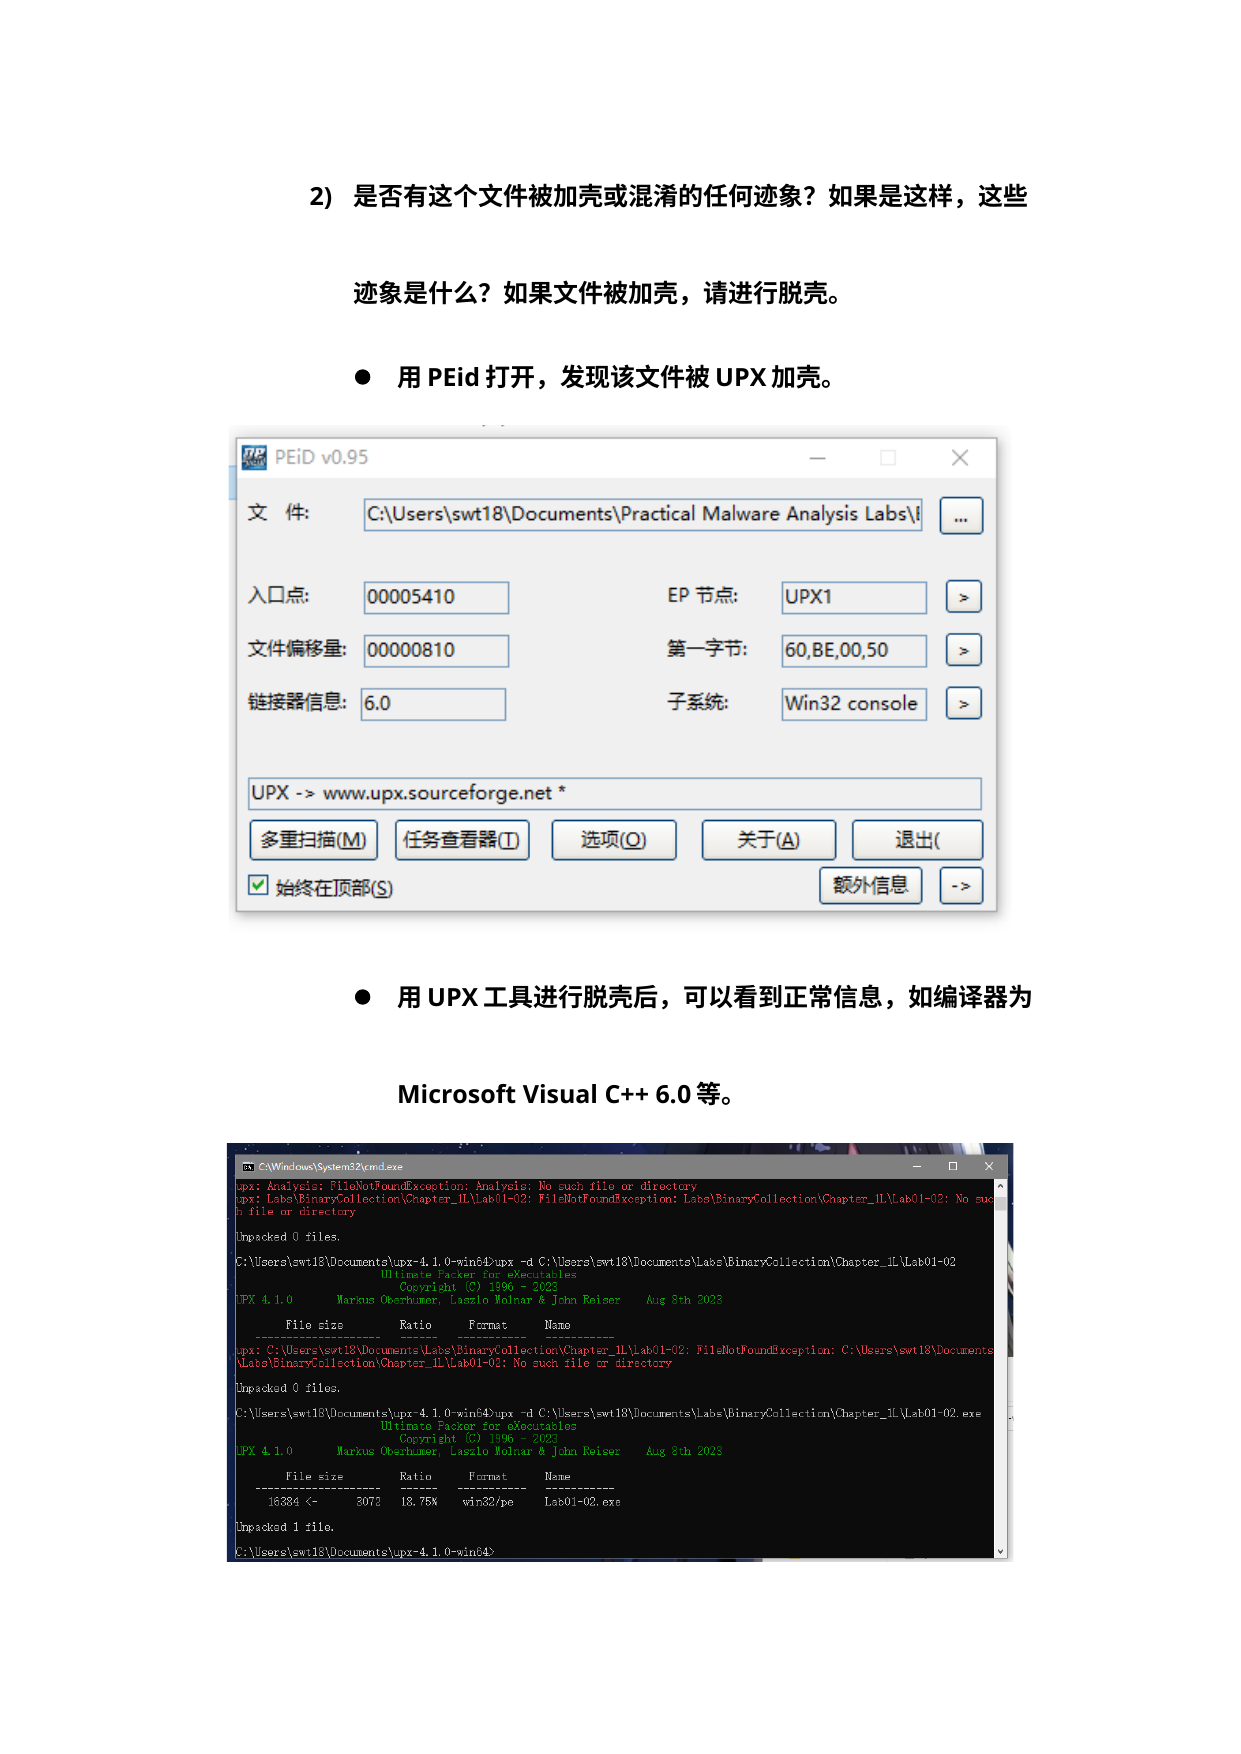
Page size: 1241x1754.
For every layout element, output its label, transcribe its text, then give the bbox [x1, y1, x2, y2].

list 用PEid打开，发现该文件被UPX加壳。 [353, 343, 1053, 408]
list 用UPX工具进行脱壳后，可以看到正常信息，如编译器为Microsoft Visual C++ 6.0等。 [353, 963, 1053, 1125]
list 是否有这个文件被加壳或混淆的任何迹象？如果是这样，这些迹象是什么？如果文件被加壳，请进行脱壳。 [309, 162, 1053, 324]
picture [226, 1143, 1014, 1562]
picture [228, 425, 1012, 936]
